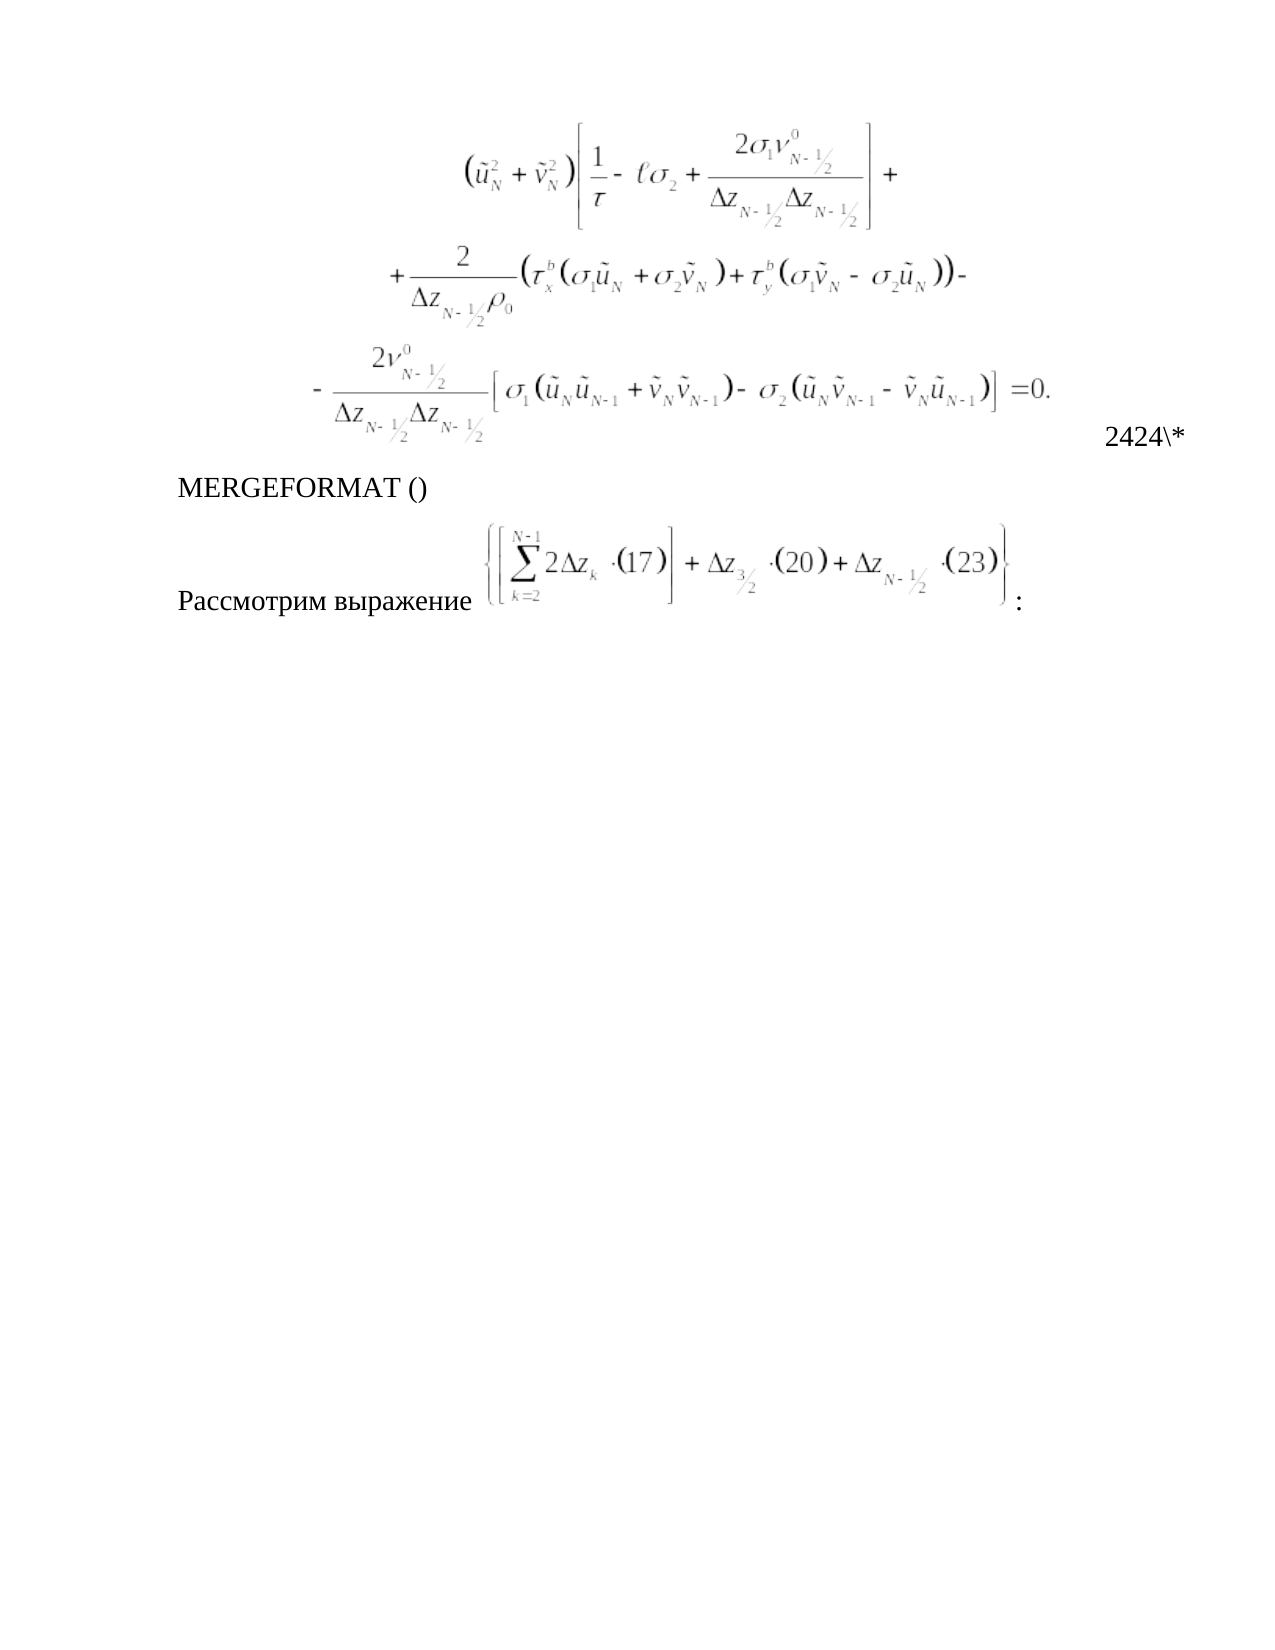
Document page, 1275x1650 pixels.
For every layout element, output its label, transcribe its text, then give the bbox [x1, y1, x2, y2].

text Рассмотрим выражение : [177, 520, 1186, 616]
